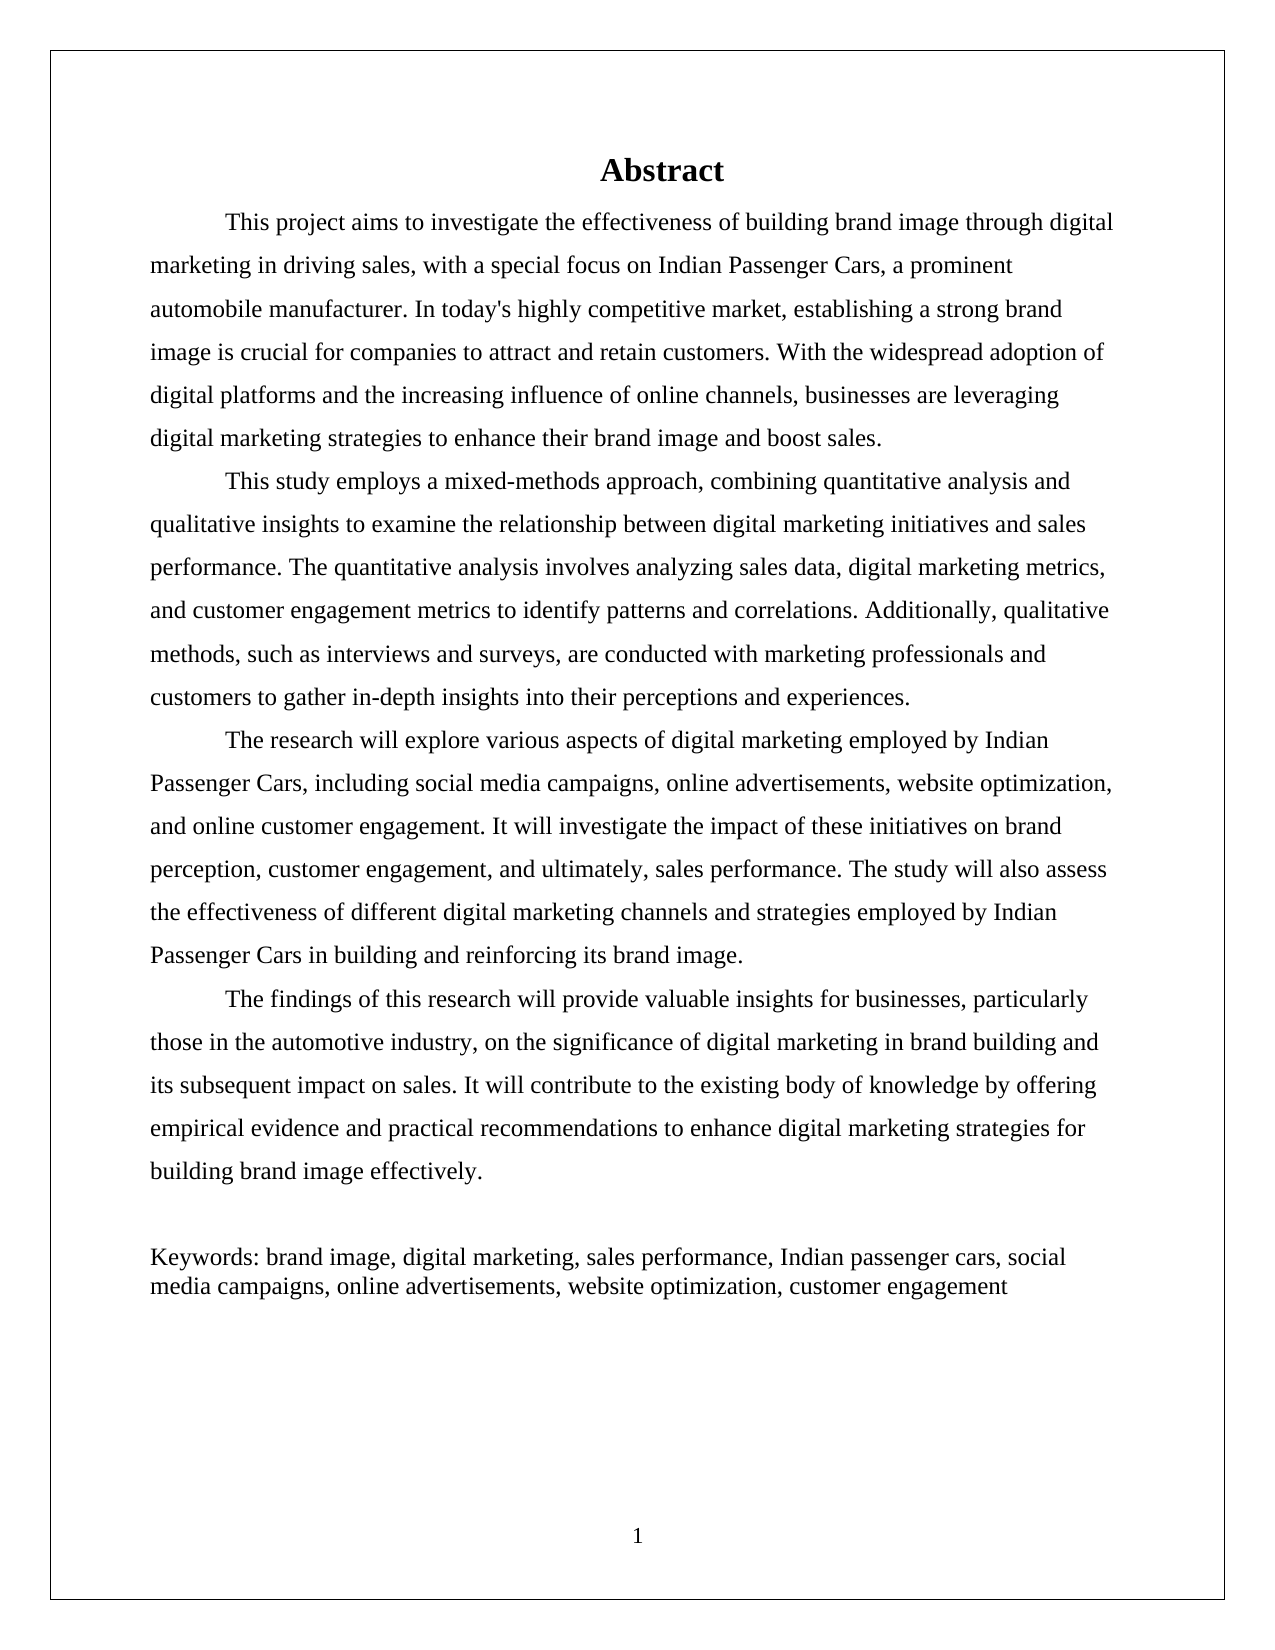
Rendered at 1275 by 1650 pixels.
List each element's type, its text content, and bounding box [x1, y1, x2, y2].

text The findings of this research will provide valuable insights for businesses, particularly those in the automotive industry, on the significance of digital marketing in brand building and its subsequent impact on sales. It will contribute to the existing body of knowledge by offering empirical evidence and practical recommendations to enhance digital marketing strategies for building brand image effectively. [150, 984, 1125, 1185]
text The research will explore various aspects of digital marketing employed by Indian Passenger Cars, including social media campaigns, online advertisements, website optimization, and online customer engagement. It will investigate the impact of these initiatives on brand perception, customer engagement, and ultimately, sales performance. The study will also assess the effectiveness of different digital marketing channels and strategies employed by Indian Passenger Cars in building and reinforcing its brand image. [150, 725, 1125, 969]
text This study employs a mixed-methods approach, combining quantitative analysis and qualitative insights to examine the relationship between digital marketing initiatives and sales performance. The quantitative analysis involves analyzing sales data, digital marketing metrics, and customer engagement metrics to identify patterns and correlations. Additionally, qualitative methods, such as interviews and surveys, are conducted with marketing professionals and customers to gather in-depth insights into their perceptions and experiences. [150, 466, 1125, 711]
text Abstract [525, 150, 1125, 188]
text Keywords: brand image, digital marketing, sales performance, Indian passenger cars, social media campaigns, online advertisements, website optimization, customer engagement [150, 1242, 1125, 1300]
text This project aims to investigate the effectiveness of building brand image through digital marketing in driving sales, with a special focus on Indian Passenger Cars, a prominent automobile manufacturer. In today's highly competitive market, establishing a strong brand image is crucial for companies to attract and retain customers. With the widespread adoption of digital platforms and the increasing influence of online channels, businesses are leveraging digital marketing strategies to enhance their brand image and boost sales. [150, 207, 1125, 452]
